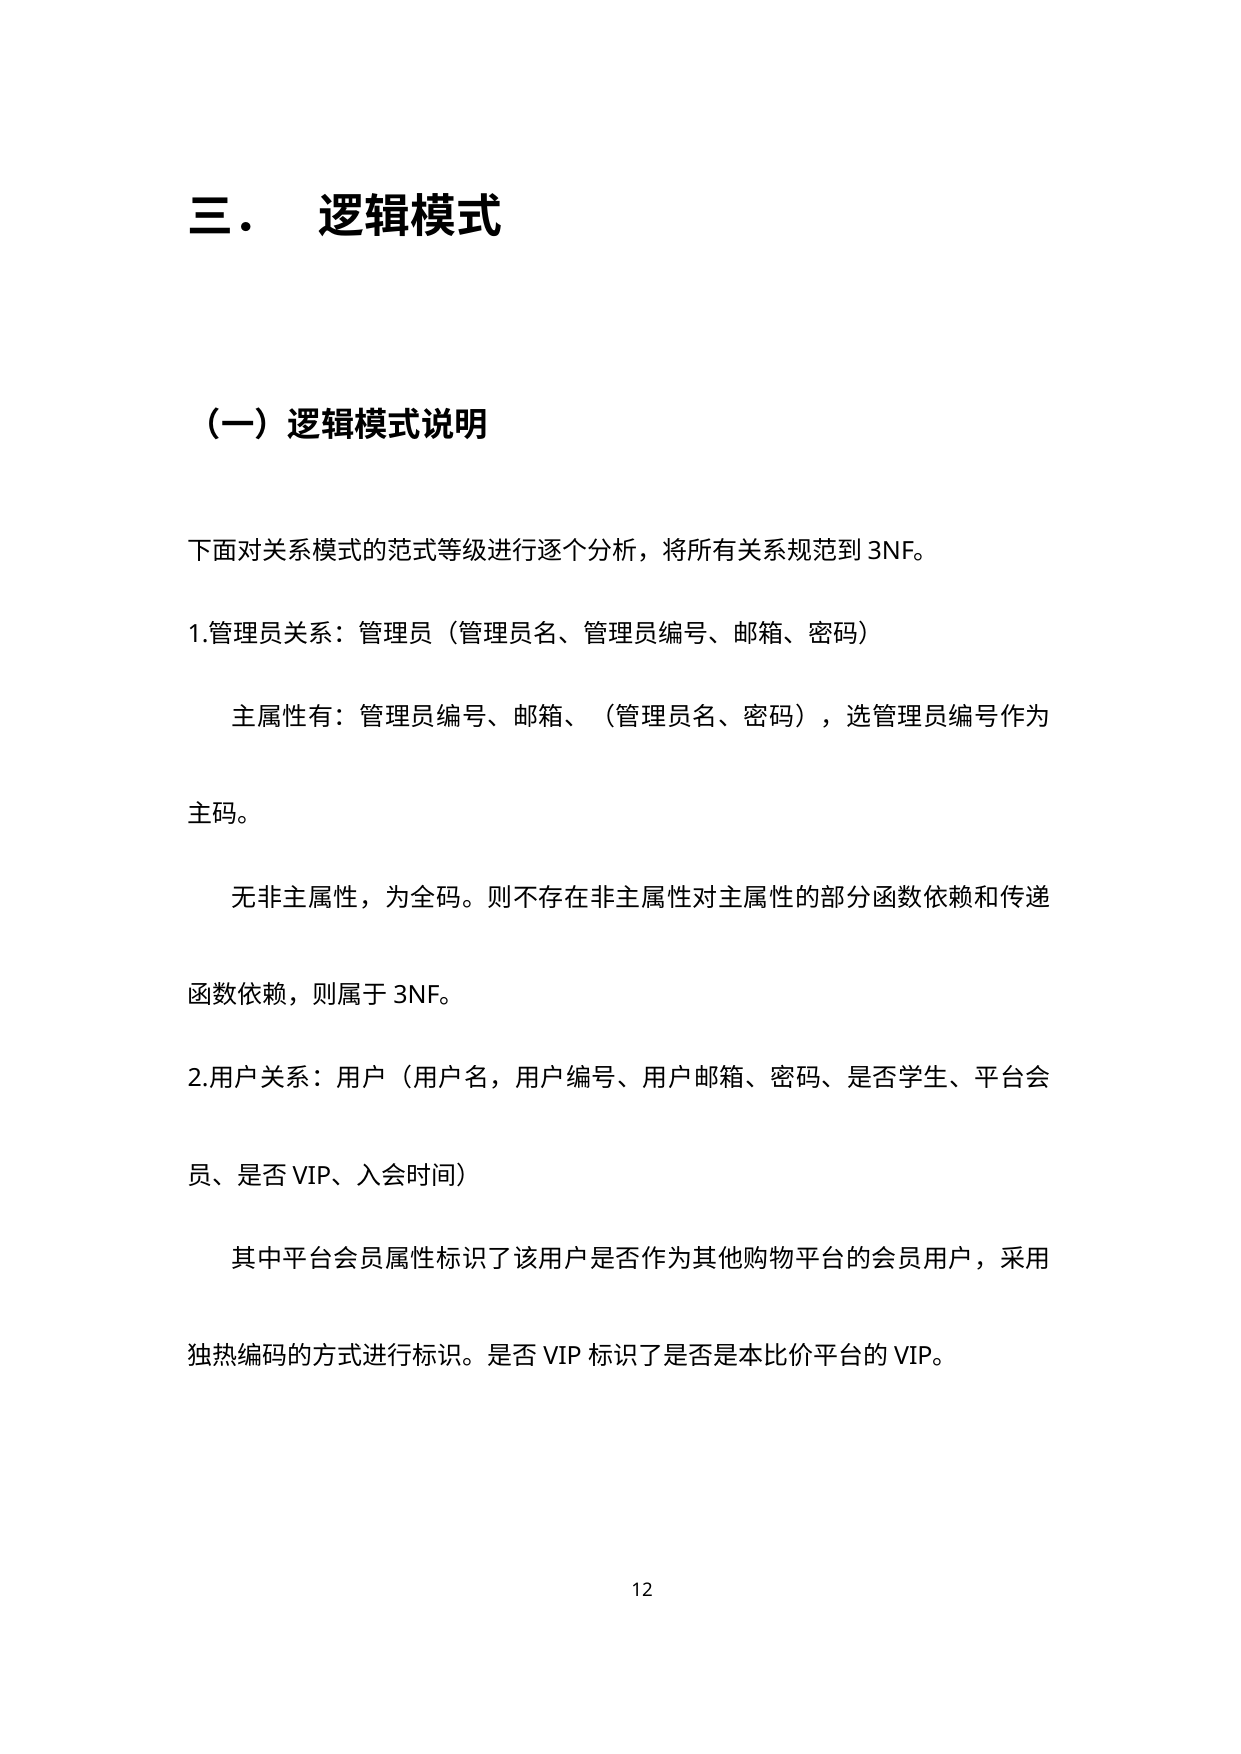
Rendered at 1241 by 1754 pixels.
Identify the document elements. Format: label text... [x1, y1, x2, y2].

list 其中平台会员属性标识了该用户是否作为其他购物平台的会员用户，采用独热编码的方式进行标识。是否 VIP 标识了是否是本比价平台的 VIP。 [187, 1224, 1053, 1386]
subtitle （一）逻辑模式说明 [187, 389, 1053, 454]
subtitle 逻辑模式 [187, 164, 1053, 262]
list 1.管理员关系：管理员（管理员名、管理员编号、邮箱、密码） [187, 599, 1053, 664]
text 下面对关系模式的范式等级进行逐个分析，将所有关系规范到3NF。 [187, 516, 1053, 581]
text 无非主属性，为全码。则不存在非主属性对主属性的部分函数依赖和传递函数依赖，则属于 3NF。 [187, 863, 1053, 1025]
text 主属性有：管理员编号、邮箱、（管理员名、密码），选管理员编号作为主码。 [187, 682, 1053, 844]
list 2.用户关系：用户（用户名，用户编号、用户邮箱、密码、是否学生、平台会员、是否VIP、入会时间） [187, 1043, 1053, 1206]
